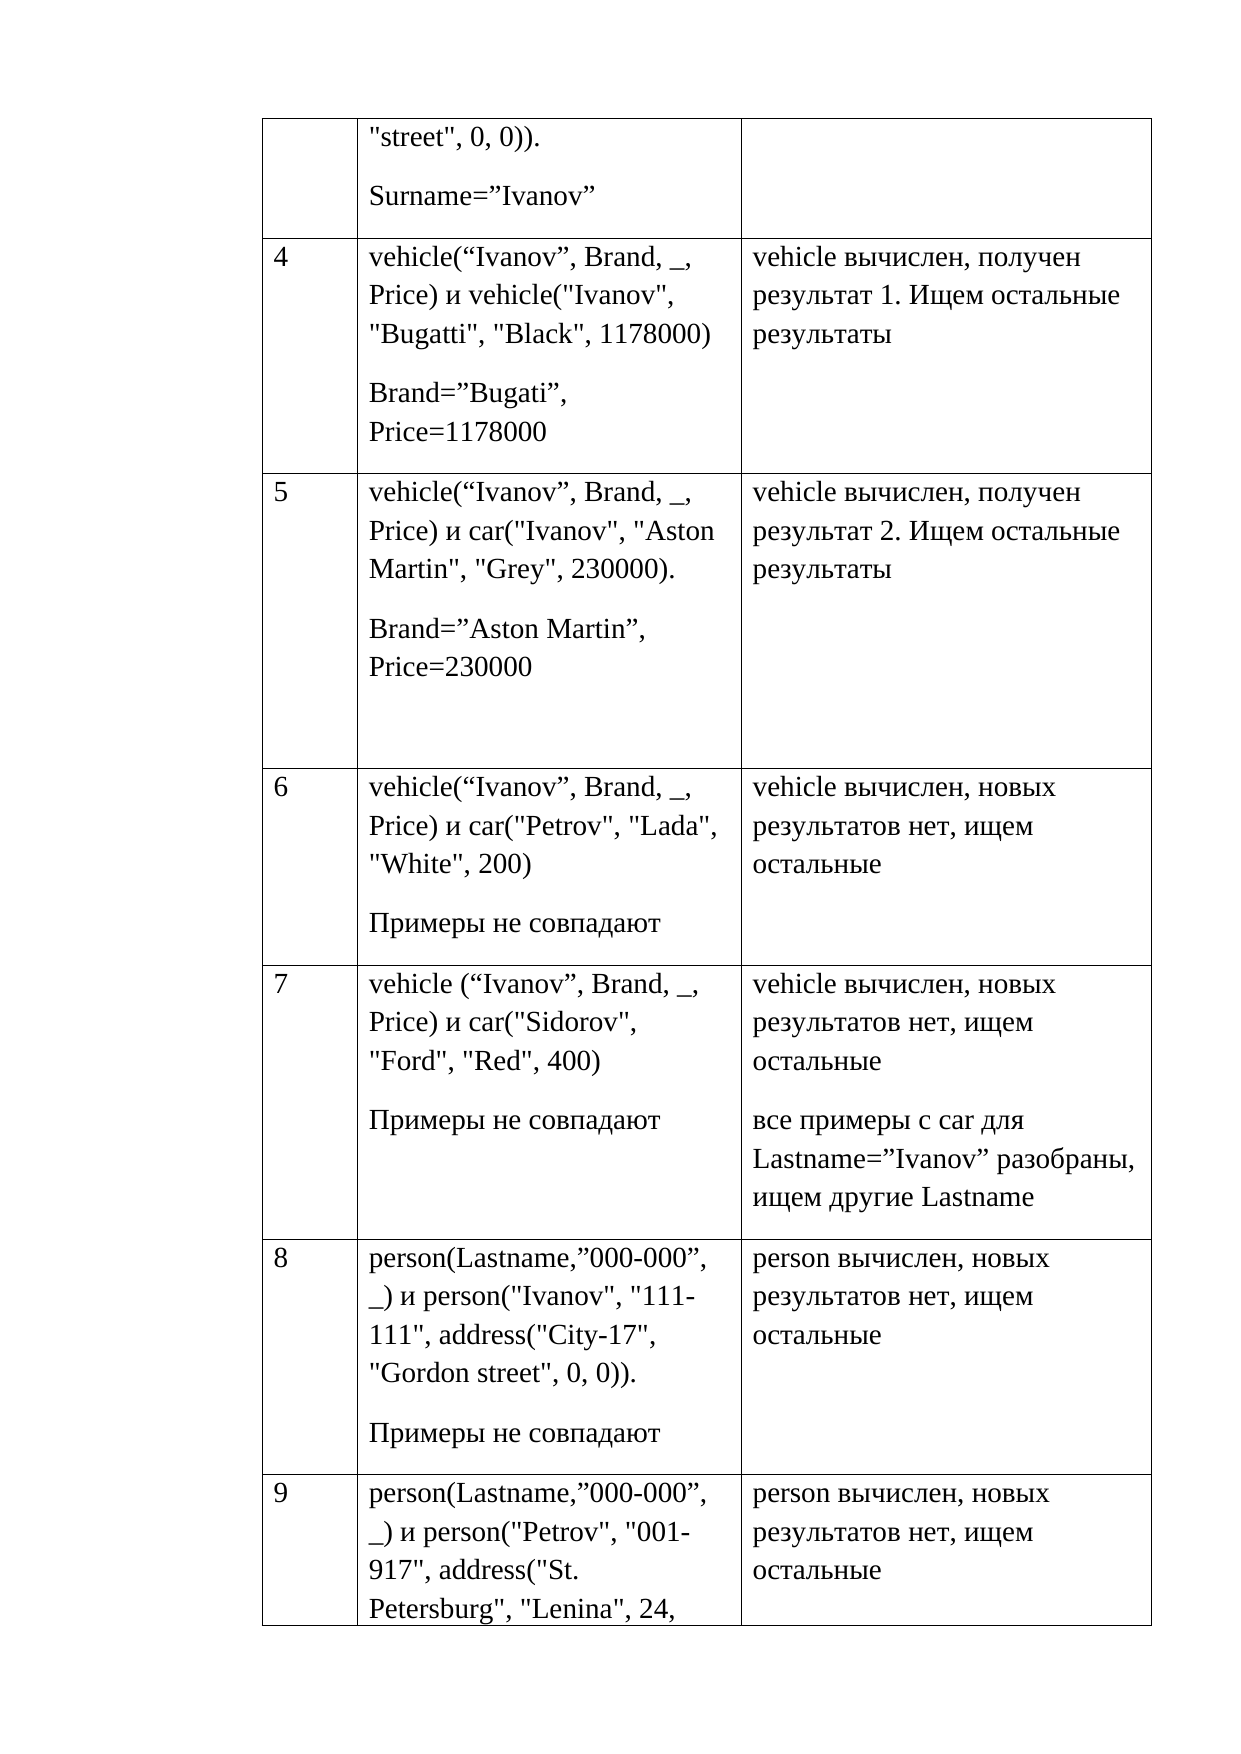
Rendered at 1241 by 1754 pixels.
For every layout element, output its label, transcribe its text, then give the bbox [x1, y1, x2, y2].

table_cell vehicle вычислен, новых результатов нет, ищем остальные все примеры с car для Lastname=”Ivanov” разобраны, ищем другие Lastname [742, 966, 1151, 1239]
table_cell 3 [263, 119, 357, 238]
table_cell 8 [263, 1240, 357, 1474]
table_cell vehicle(“Ivanov”, Brand, _, Price) и vehicle("Ivanov", "Bugatti", "Black", 1178000) Brand=”Bugati”, Price=1178000 [358, 239, 741, 473]
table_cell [742, 1475, 1151, 1624]
table_cell 5 [263, 474, 357, 768]
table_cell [742, 119, 1151, 238]
table_cell 9 [263, 1475, 357, 1624]
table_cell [358, 119, 741, 238]
table_cell vehicle(“Ivanov”, Brand, _, Price) и car("Ivanov", "Aston Martin", "Grey", 230000). Brand=”Aston Martin”, Price=230000 [358, 474, 741, 768]
table_cell vehicle вычислен, получен результат 2. Ищем остальные результаты [742, 474, 1151, 768]
table_cell 6 [263, 769, 357, 965]
table_cell 7 [263, 966, 357, 1239]
table_cell person вычислен, новых результатов нет, ищем остальные [742, 1240, 1151, 1474]
table_cell 4 [263, 239, 357, 473]
table_cell vehicle вычислен, новых результатов нет, ищем остальные [742, 769, 1151, 965]
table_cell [358, 1475, 741, 1624]
table_cell vehicle (“Ivanov”, Brand, _, Price) и car("Sidorov", "Ford", "Red", 400) Примеры не совпадают [358, 966, 741, 1239]
table_cell vehicle(“Ivanov”, Brand, _, Price) и car("Petrov", "Lada", "White", 200) Примеры не совпадают [358, 769, 741, 965]
table_cell vehicle вычислен, получен результат 1. Ищем остальные результаты [742, 239, 1151, 473]
table_cell person(Lastname,”000-000”, _) и person("Ivanov", "111-111", address("City-17", "Gordon street", 0, 0)). Примеры не совпадают [358, 1240, 741, 1474]
